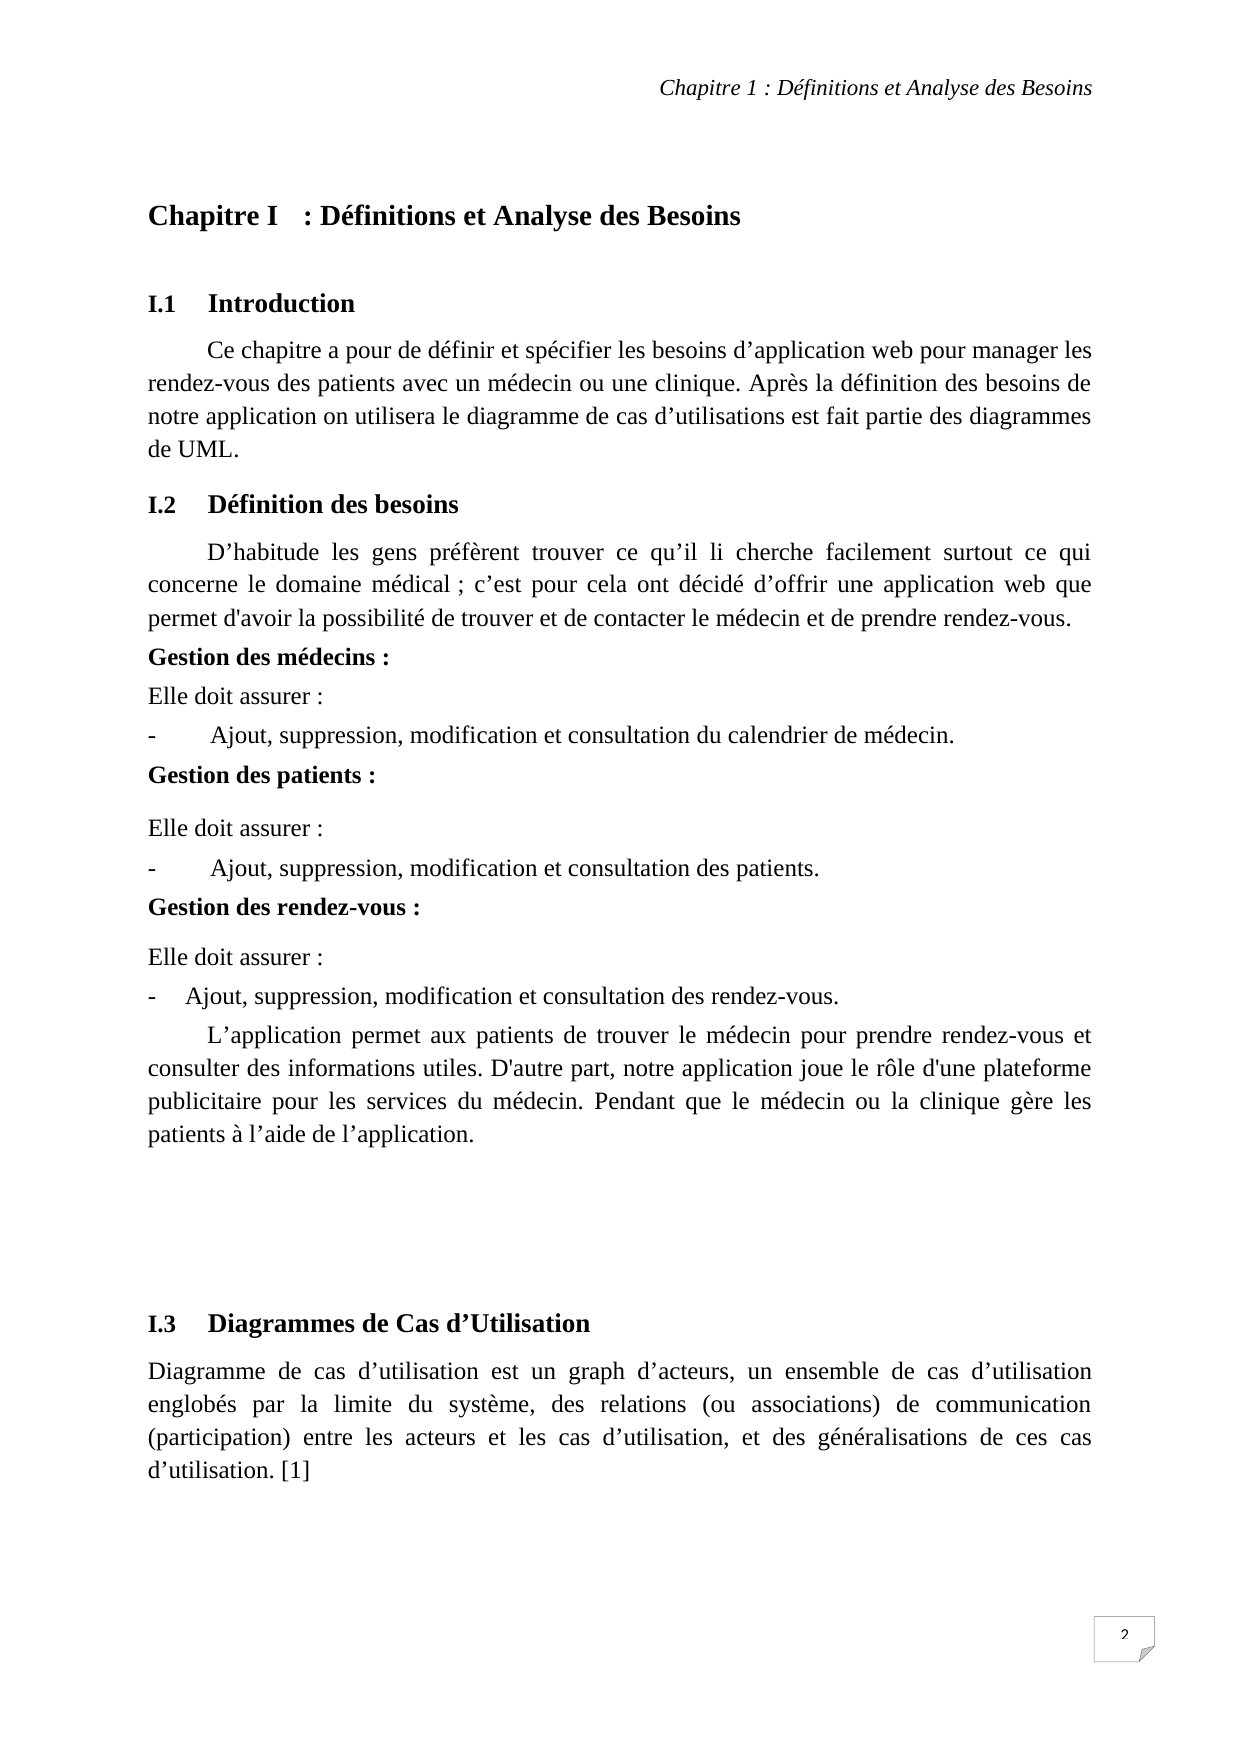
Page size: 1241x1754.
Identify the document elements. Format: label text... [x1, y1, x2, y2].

subtitle Définition des besoins [148, 488, 1093, 519]
text Elle doit assurer : [148, 942, 1093, 970]
text Ajout, suppression, modification et consultation du calendrier de médecin. [148, 720, 1093, 749]
text Gestion des médecins : [148, 642, 1093, 671]
text Ajout, suppression, modification et consultation des rendez-vous. [148, 981, 1093, 1010]
subtitle Introduction [148, 287, 1093, 318]
text D’habitude les gens préfèrent trouver ce qu’il li cherche facilement surtout ce qui concerne le domaine médical ; c’est pour cela ont décidé d’offrir une application web que permet d'avoir la possibilité de trouver et de contacter le médecin et de prendre rendez-vous. [148, 537, 1093, 631]
subtitle : Définitions et Analyse des Besoins [148, 198, 1093, 231]
subtitle Diagrammes de Cas d’Utilisation [148, 1307, 1093, 1339]
text Diagramme de cas d’utilisation est un graph d’acteurs, un ensemble de cas d’utilisation englobés par la limite du système, des relations (ou associations) de communication (participation) entre les acteurs et les cas d’utilisation, et des généralisations de ces cas d’utilisation. [1] [148, 1356, 1093, 1483]
text Elle doit assurer : [148, 813, 1093, 842]
text Ce chapitre a pour de définir et spécifier les besoins d’application web pour manager les rendez-vous des patients avec un médecin ou une clinique. Après la définition des besoins de notre application on utilisera le diagramme de cas d’utilisations est fait partie des diagrammes de UML. [148, 335, 1093, 463]
text Gestion des patients : [148, 760, 1093, 788]
text L’application permet aux patients de trouver le médecin pour prendre rendez-vous et consulter des informations utiles. D'autre part, notre application joue le rôle d'une plateforme publicitaire pour les services du médecin. Pendant que le médecin ou la clinique gère les patients à l’aide de l’application. [148, 1020, 1093, 1148]
text Gestion des rendez-vous : [148, 892, 1093, 921]
text Ajout, suppression, modification et consultation des patients. [148, 853, 1093, 882]
text Elle doit assurer : [148, 681, 1093, 710]
